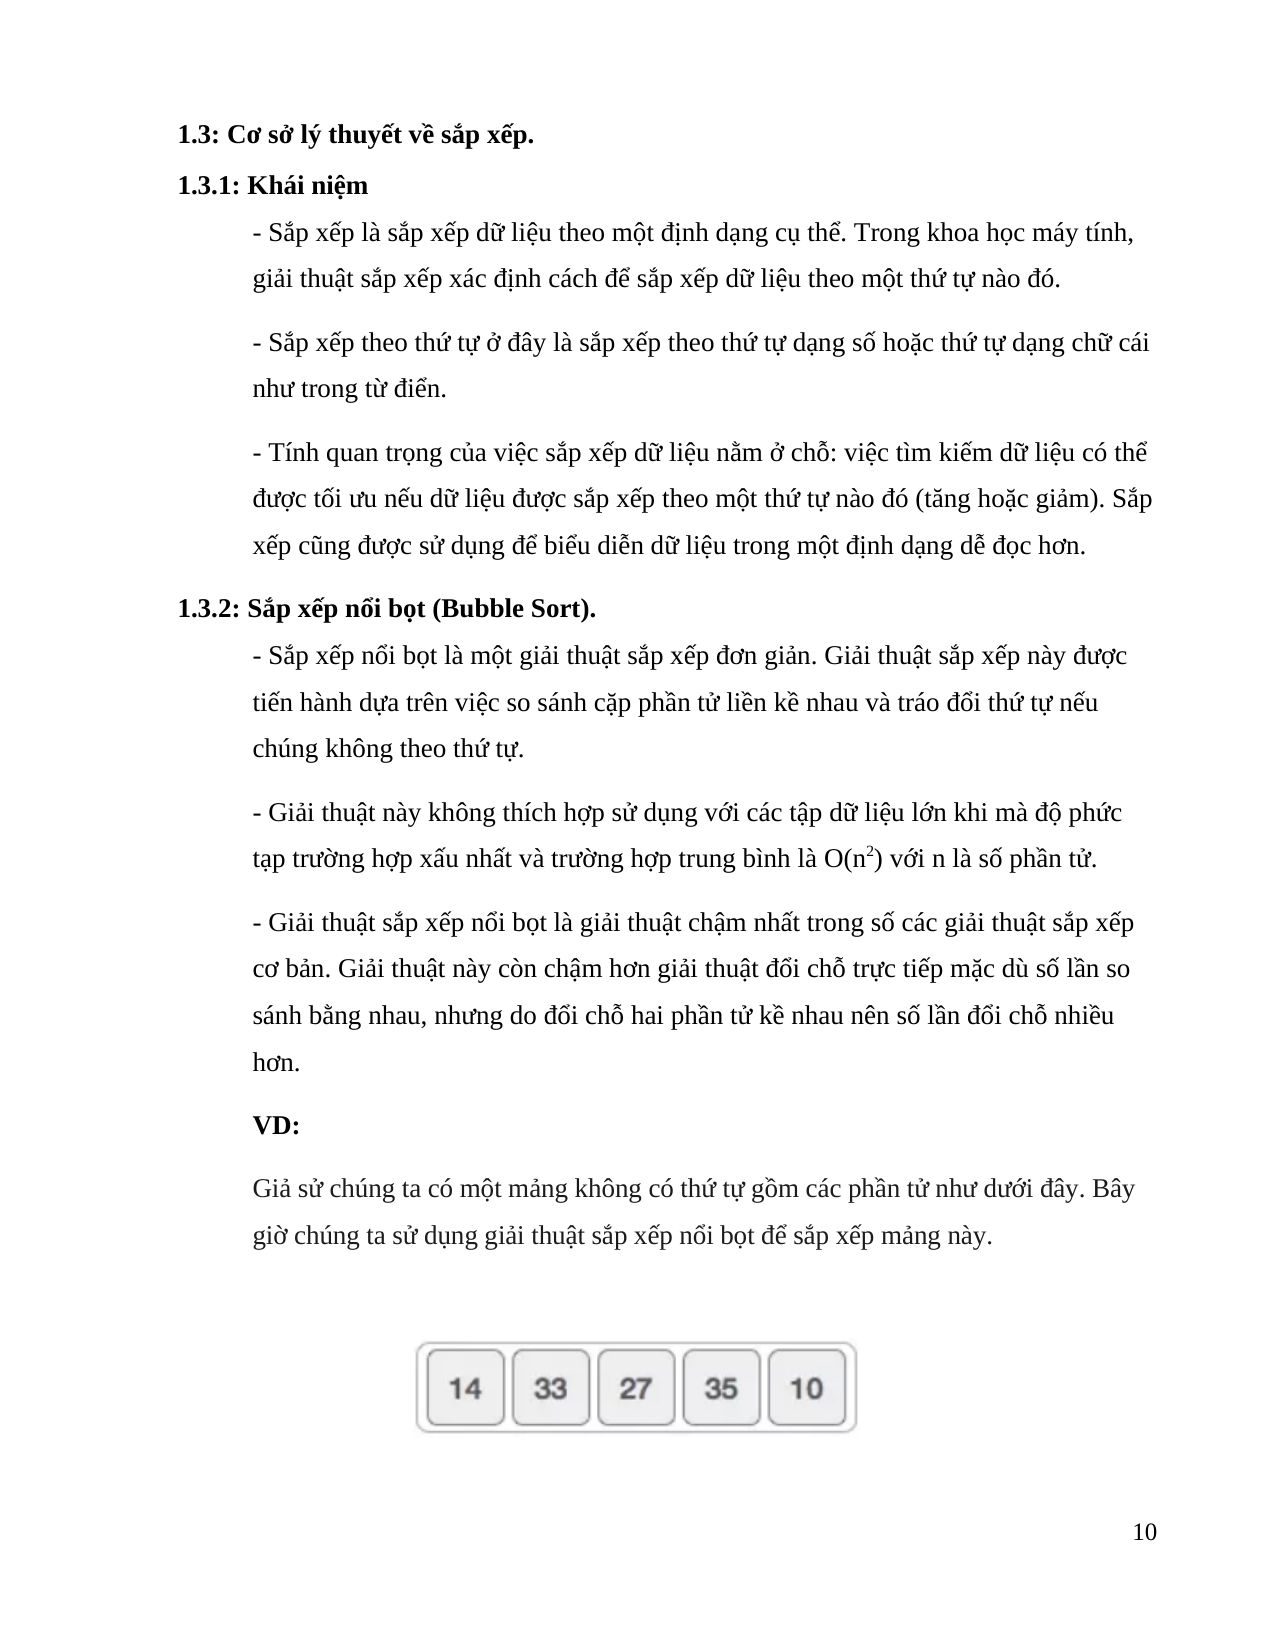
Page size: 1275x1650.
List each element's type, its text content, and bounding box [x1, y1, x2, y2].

text - Tính quan trọng của việc sắp xếp dữ liệu nằm ở chỗ: việc tìm kiếm dữ liệu có thể được tối ưu nếu dữ liệu được sắp xếp theo một thứ tự nào đó (tăng hoặc giảm). Sắp xếp cũng được sử dụng để biểu diễn dữ liệu trong một định dạng dễ đọc hơn. [252, 436, 1157, 560]
picture [320, 1303, 936, 1474]
text Giả sử chúng ta có một mảng không có thứ tự gồm các phần tử như dưới đây. Bây giờ chúng ta sử dụng giải thuật sắp xếp nổi bọt để sắp xếp mảng này. [252, 1172, 1157, 1250]
text - Giải thuật này không thích hợp sử dụng với các tập dữ liệu lớn khi mà độ phức tạp trường hợp xấu nhất và trường hợp trung bình là Ο(n2) với n là số phần tử. [252, 796, 1157, 873]
text - Giải thuật sắp xếp nổi bọt là giải thuật chậm nhất trong số các giải thuật sắp xếp cơ bản. Giải thuật này còn chậm hơn giải thuật đổi chỗ trực tiếp mặc dù số lần so sánh bằng nhau, nhưng do đổi chỗ hai phần tử kề nhau nên số lần đổi chỗ nhiều hơn. [252, 906, 1157, 1077]
subtitle 1.3.1: Khái niệm [177, 169, 1157, 200]
subtitle 1.3: Cơ sở lý thuyết về sắp xếp. [177, 118, 1157, 149]
text VD: [252, 1109, 1157, 1140]
text - Sắp xếp là sắp xếp dữ liệu theo một định dạng cụ thể. Trong khoa học máy tính, giải thuật sắp xếp xác định cách để sắp xếp dữ liệu theo một thứ tự nào đó. [252, 216, 1157, 293]
text - Sắp xếp theo thứ tự ở đây là sắp xếp theo thứ tự dạng số hoặc thứ tự dạng chữ cái như trong từ điển. [252, 326, 1157, 403]
text - Sắp xếp nổi bọt là một giải thuật sắp xếp đơn giản. Giải thuật sắp xếp này được tiến hành dựa trên việc so sánh cặp phần tử liền kề nhau và tráo đổi thứ tự nếu chúng không theo thứ tự. [252, 639, 1157, 763]
subtitle 1.3.2: Sắp xếp nổi bọt (Bubble Sort). [177, 592, 1157, 623]
